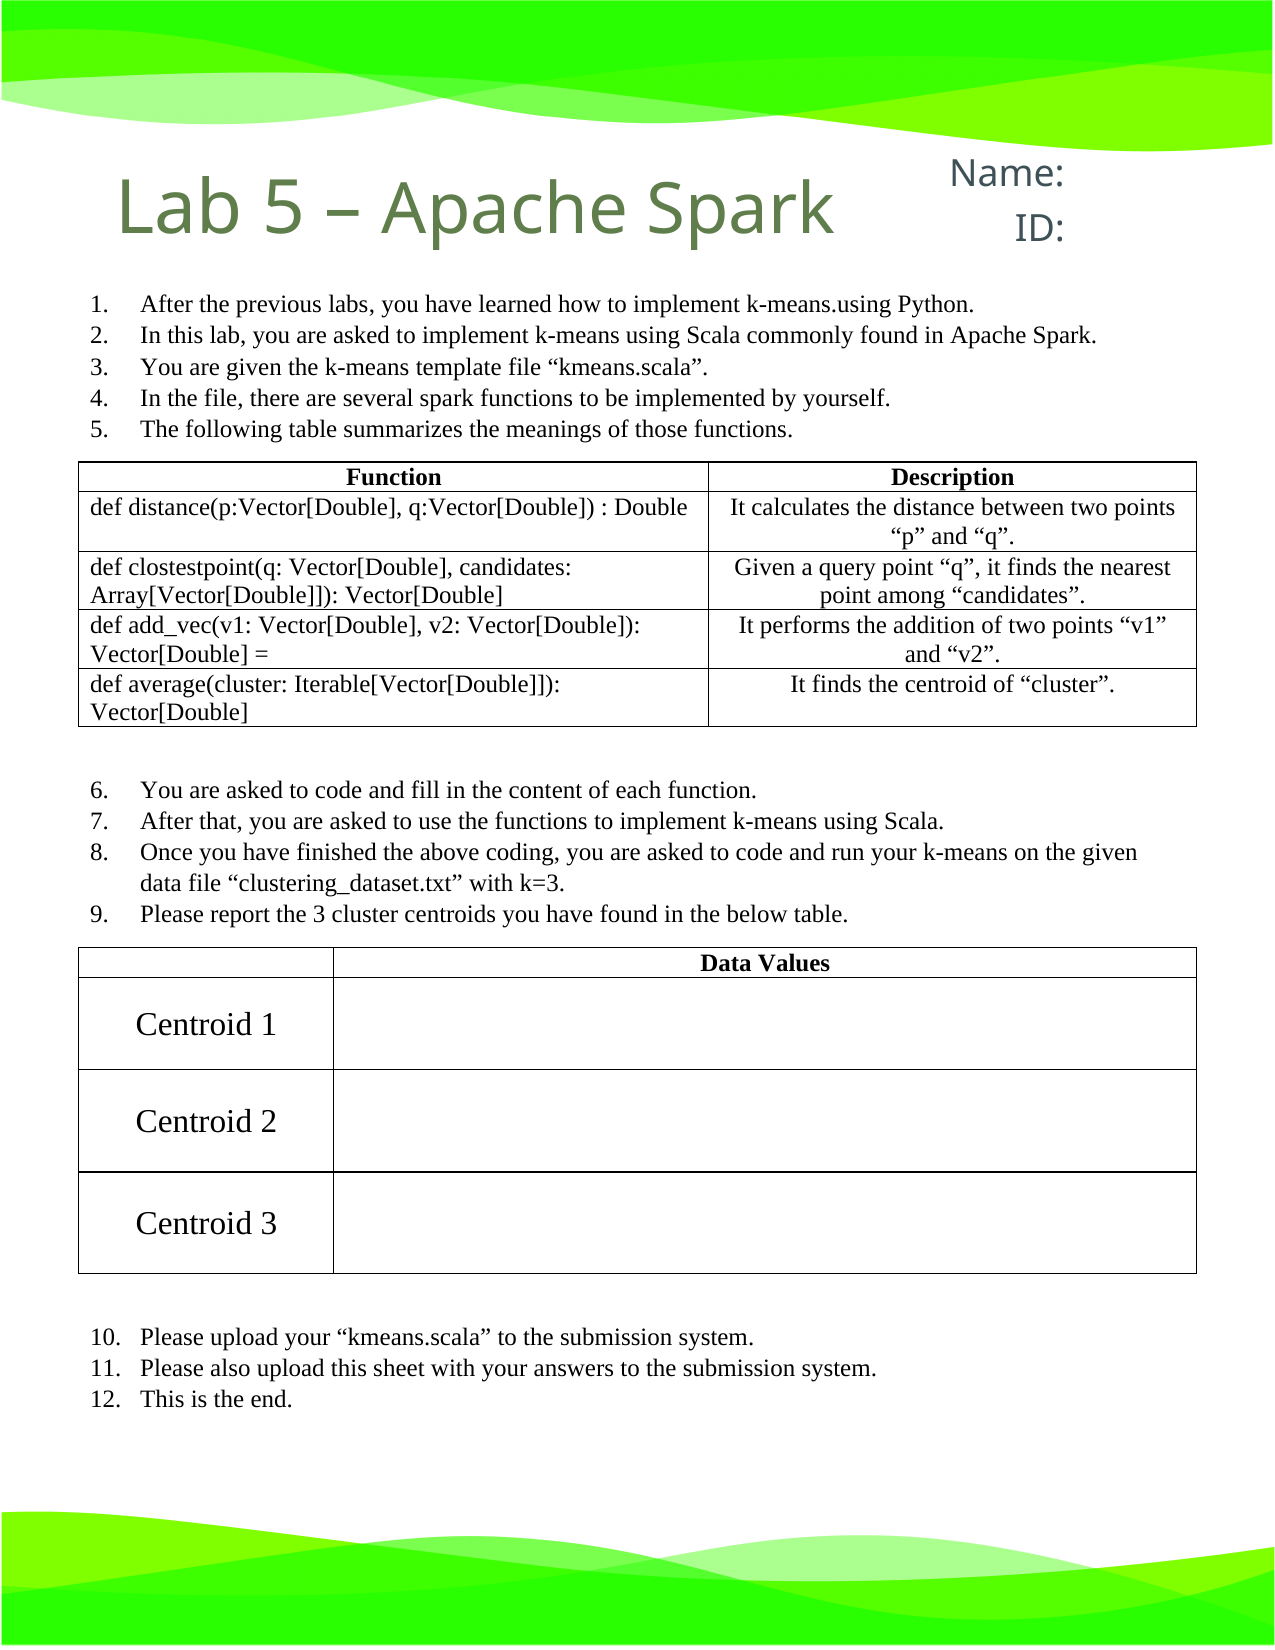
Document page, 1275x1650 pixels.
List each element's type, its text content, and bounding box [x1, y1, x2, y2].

table_header Function [79, 463, 708, 491]
table_cell [334, 1070, 1196, 1171]
table_header Data Values [334, 948, 1196, 977]
table_cell def clostestpoint(q: Vector[Double], candidates: Array[Vector[Double]]): Vector[Double] [79, 552, 708, 609]
table_header [79, 948, 333, 977]
table_cell Centroid 2 [79, 1070, 333, 1171]
table_cell [334, 978, 1196, 1069]
table_cell Centroid 3 [79, 1173, 333, 1273]
list In this lab, you are asked to implement k-means using Scala commonly found in Apache Spark. [90, 321, 1185, 349]
list The following table summarizes the meanings of those functions. [90, 414, 1185, 442]
table_cell It calculates the distance between two points “p” and “q”. [709, 492, 1196, 551]
table_header Description [709, 463, 1196, 491]
table_cell It finds the centroid of “cluster”. [709, 669, 1196, 726]
list In the file, there are several spark functions to be implemented by yourself. [90, 383, 1185, 411]
table_cell Given a query point “q”, it finds the nearest point among “candidates”. [709, 552, 1196, 609]
list Please report the 3 cluster centroids you have found in the below table. [90, 899, 1185, 928]
table_header Lab 5 – Apache Spark [90, 85, 932, 272]
table_cell def distance(p:Vector[Double], q:Vector[Double]) : Double [79, 492, 708, 551]
list Please also upload this sheet with your answers to the submission system. [90, 1353, 1185, 1381]
list After that, you are asked to use the functions to implement k-means using Scala. [90, 806, 1185, 835]
list You are given the k-means template file “kmeans.scala”. [90, 352, 1185, 380]
picture [1, 0, 1273, 156]
table_cell def average(cluster: Iterable[Vector[Double]]): Vector[Double] [79, 669, 708, 726]
list You are asked to code and fill in the content of each function. [90, 775, 1185, 804]
table_cell It performs the addition of two points “v1” and “v2”. [709, 610, 1196, 668]
table_cell [334, 1173, 1196, 1273]
list Please upload your “kmeans.scala” to the submission system. [90, 1322, 1185, 1350]
table_cell Centroid 1 [79, 978, 333, 1069]
picture [1, 1497, 1275, 1646]
table_header Name: ID: [932, 85, 1064, 272]
list This is the end. [90, 1384, 1185, 1412]
list After the previous labs, you have learned how to implement k-means.using Python. [90, 289, 1185, 318]
list Once you have finished the above coding, you are asked to code and run your k-means on the given data file “clustering_dataset.txt” with k=3. [90, 837, 1185, 897]
table_cell def add_vec(v1: Vector[Double], v2: Vector[Double]): Vector[Double] = [79, 610, 708, 668]
